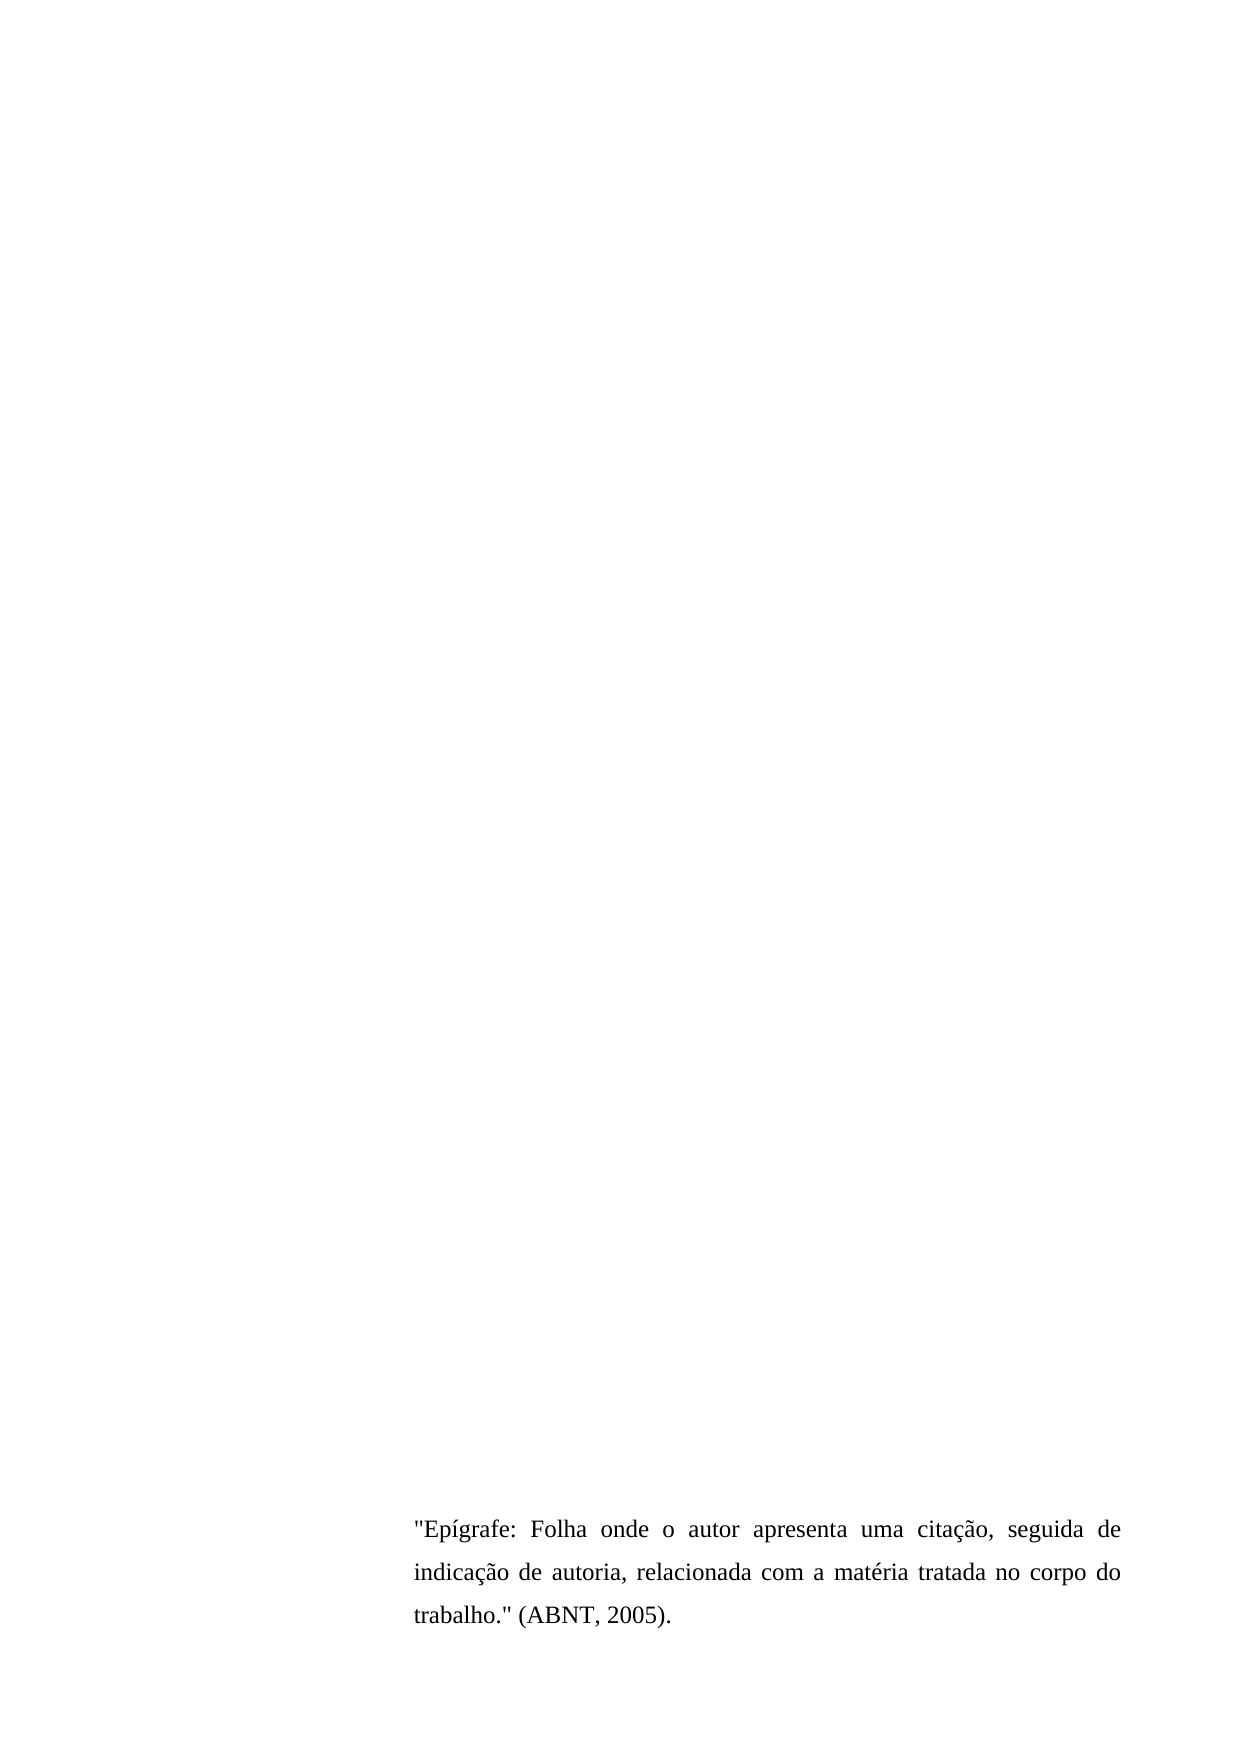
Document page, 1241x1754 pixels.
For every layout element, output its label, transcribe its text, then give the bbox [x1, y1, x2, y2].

text "Epígrafe: Folha onde o autor apresenta uma citação, seguida de indicação de autoria, relacionada com a matéria tratada no corpo do trabalho." (ABNT, 2005). [413, 1514, 1122, 1629]
